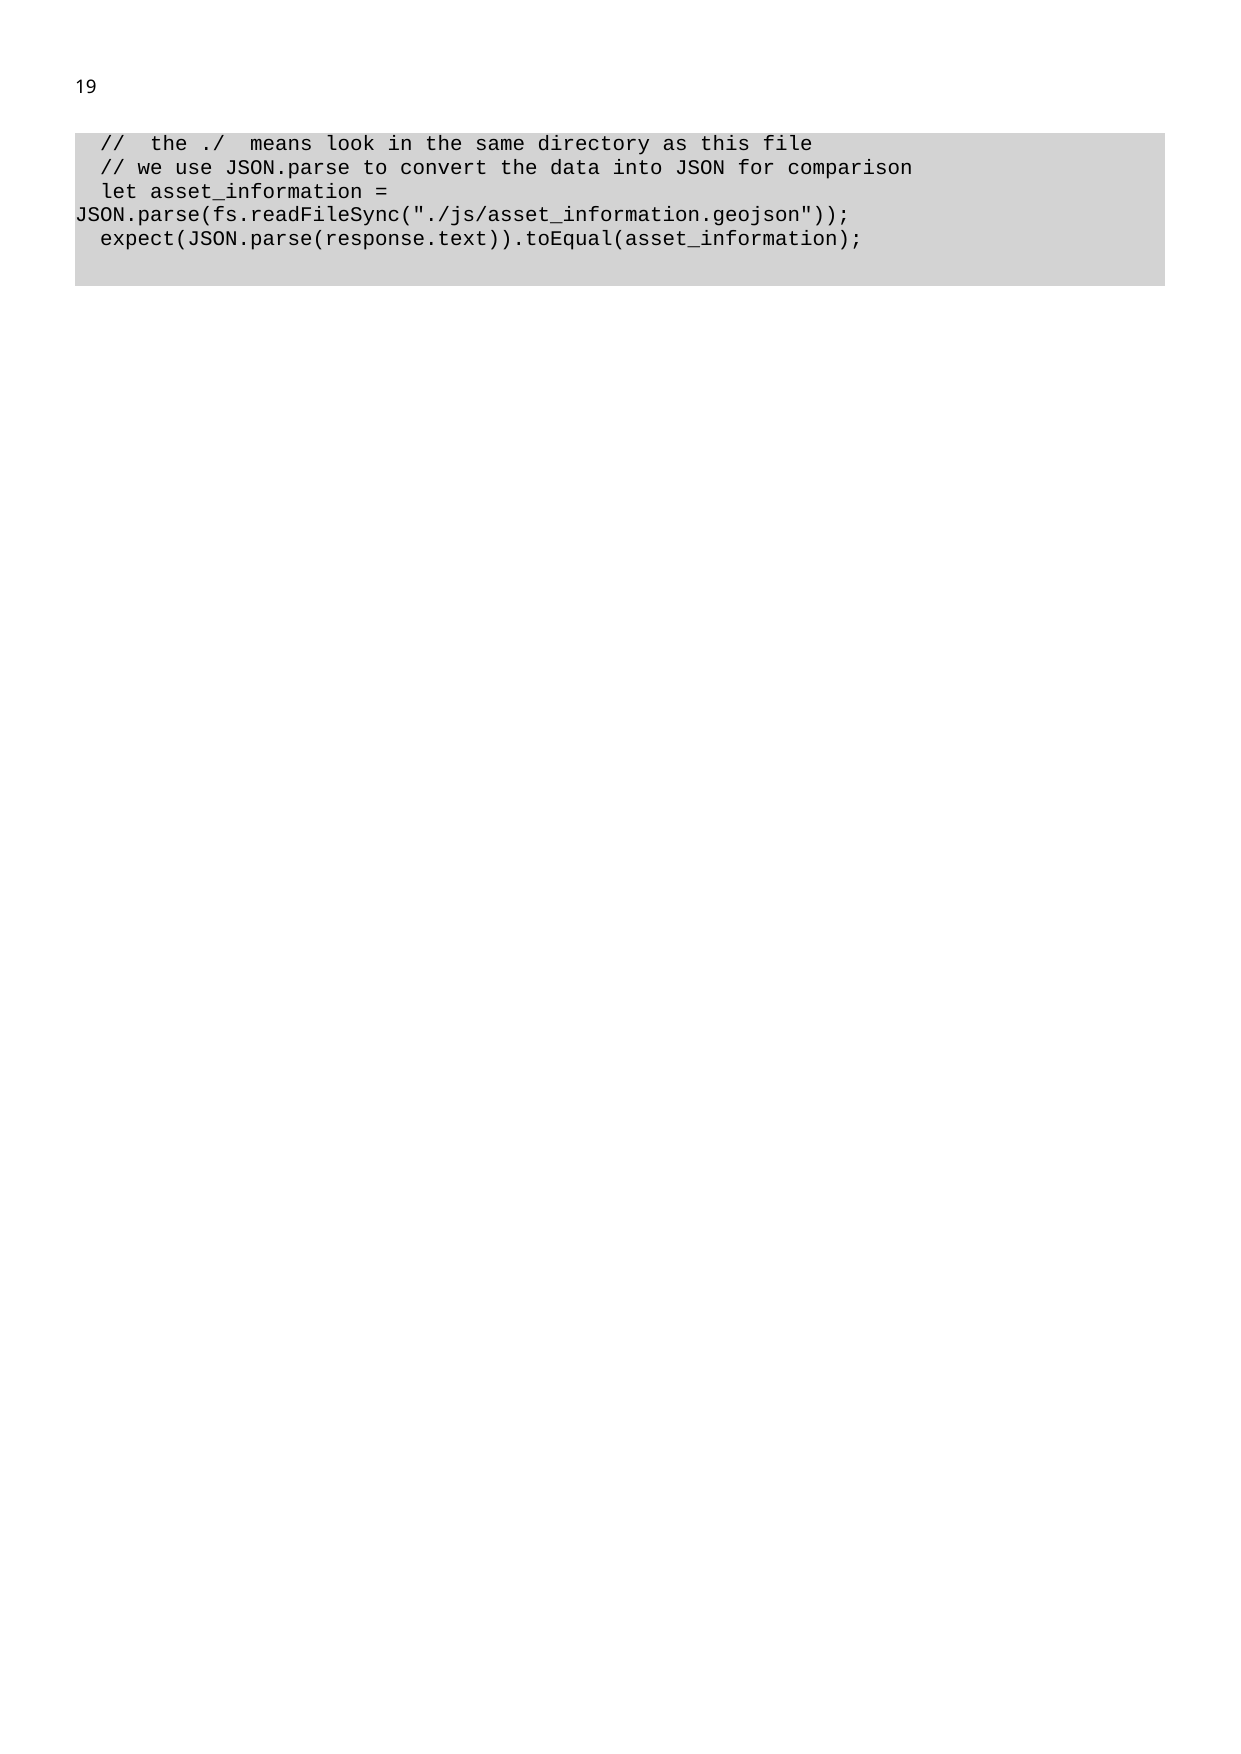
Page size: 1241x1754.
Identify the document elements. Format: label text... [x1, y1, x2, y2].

text // we use JSON.parse to convert the data into JSON for comparison [75, 157, 1165, 181]
text let asset_information = JSON.parse(fs.readFileSync("./js/asset_information.geojson")); [75, 181, 1165, 228]
text // the ./ means look in the same directory as this file [75, 133, 1165, 157]
text expect(JSON.parse(response.text)).toEqual(asset_information); [75, 228, 1165, 252]
